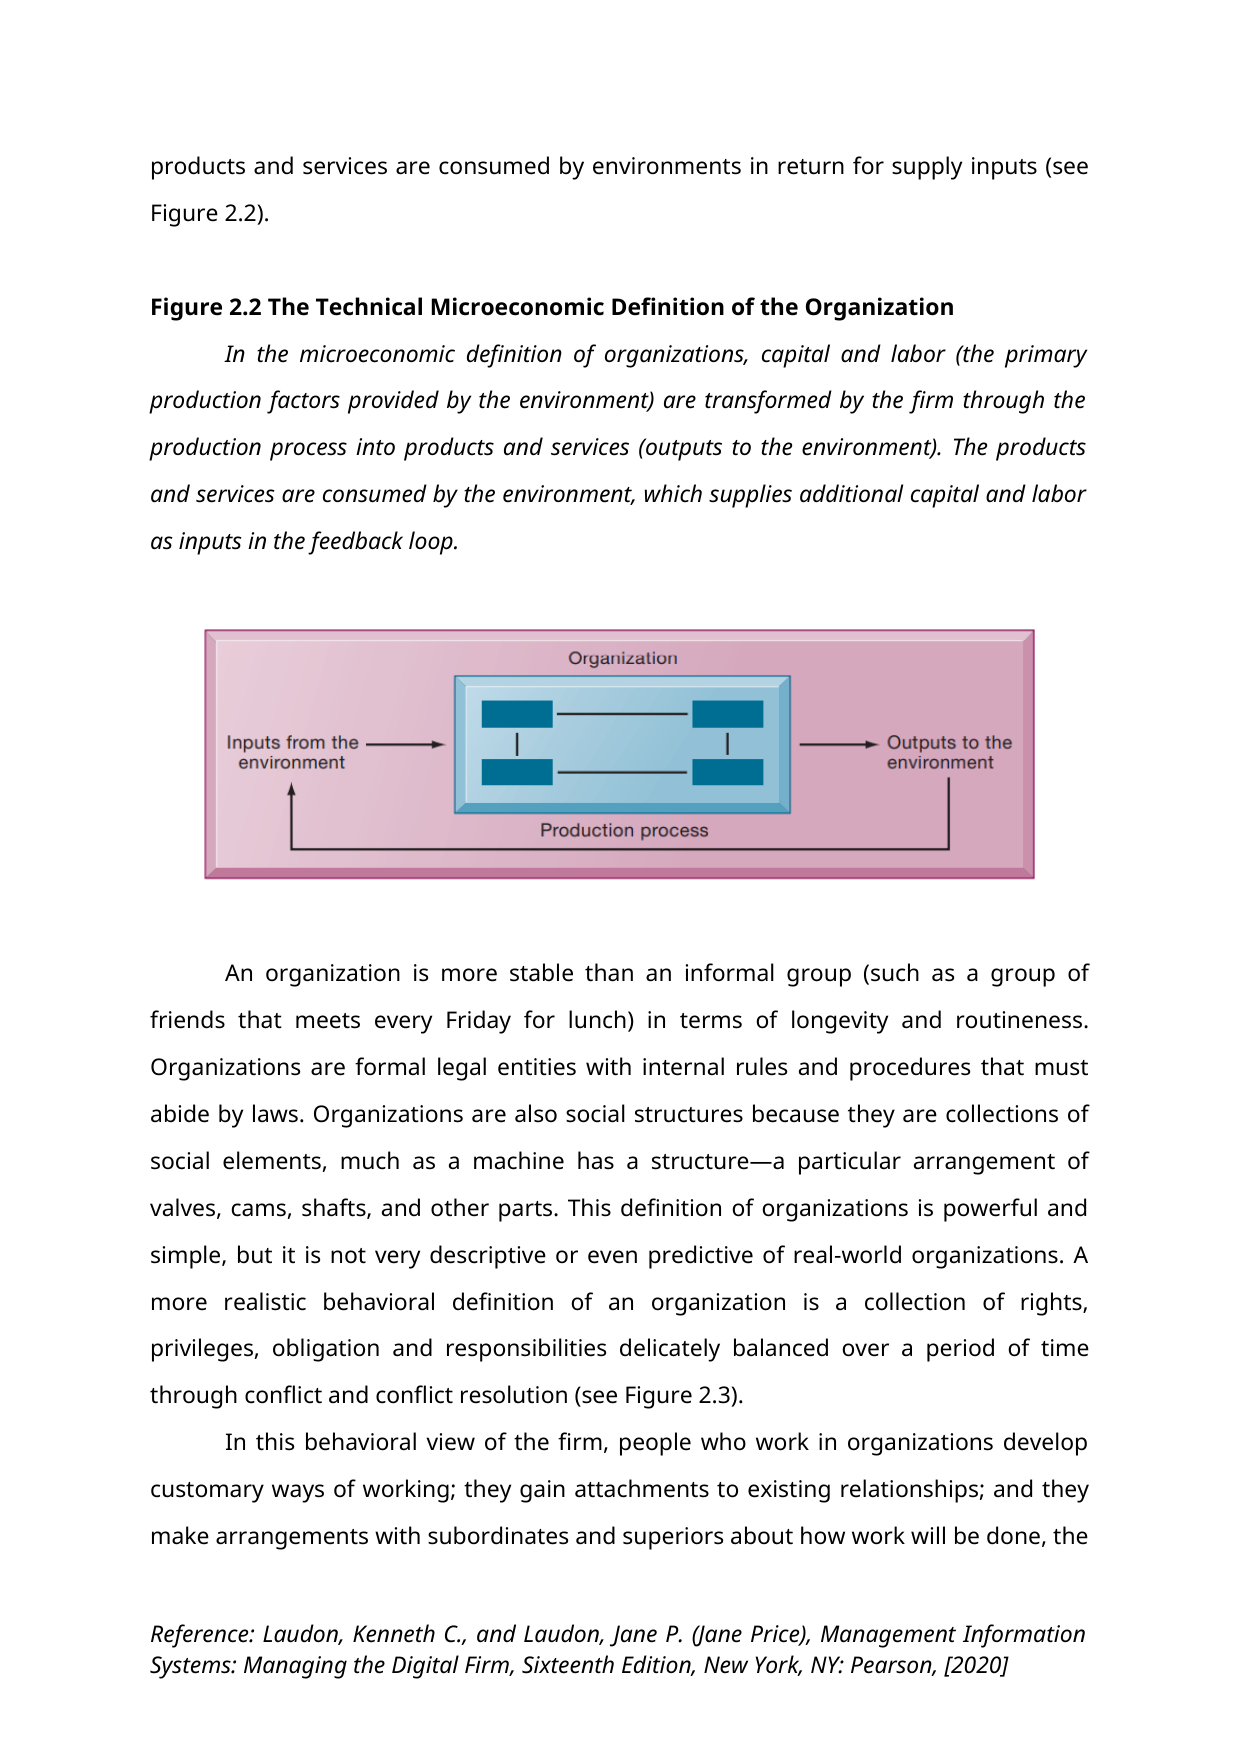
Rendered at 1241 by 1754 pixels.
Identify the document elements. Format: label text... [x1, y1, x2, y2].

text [150, 1426, 1090, 1551]
text In the microeconomic definition of organizations, capital and labor (the primary production factors provided by the environment) are transformed by the firm through the production process into products and services (outputs to the environment). The products and services are consumed by the environment, which supplies additional capital and labor as inputs in the feedback loop. [150, 337, 1090, 556]
picture [195, 618, 1045, 895]
text Figure 2.2 The Technical Microeconomic Definition of the Organization [150, 291, 1090, 322]
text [150, 150, 1090, 228]
text An organization is more stable than an informal group (such as a group of friends that meets every Friday for lunch) in terms of longevity and routineness. Organizations are formal legal entities with internal rules and procedures that must abide by laws. Organizations are also social structures because they are collections of social elements, much as a machine has a structure—a particular arrangement of valves, cams, shafts, and other parts. This definition of organizations is powerful and simple, but it is not very descriptive or even predictive of real-world organizations. A more realistic behavioral definition of an organization is a collection of rights, privileges, obligation and responsibilities delicately balanced over a period of time through conflict and conflict resolution (see Figure 2.3). [150, 957, 1090, 1410]
